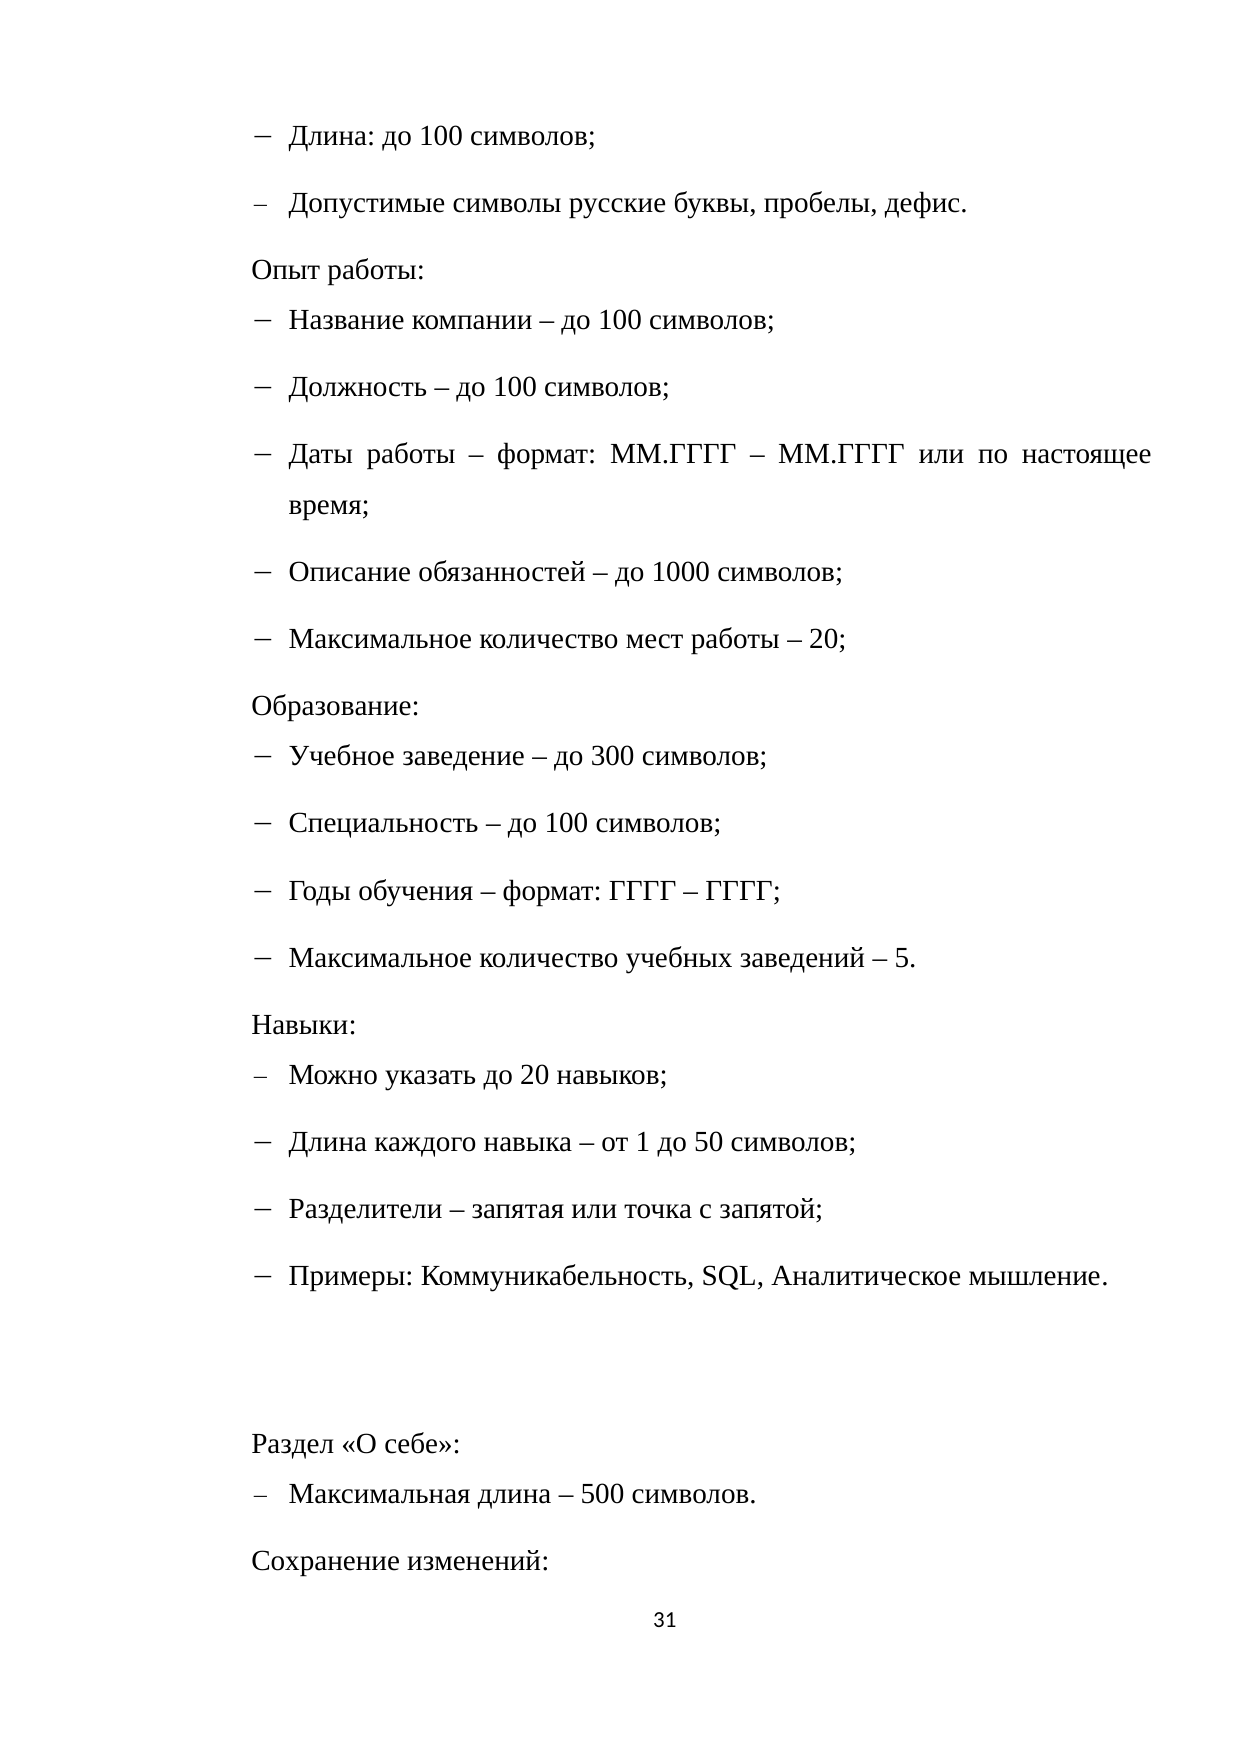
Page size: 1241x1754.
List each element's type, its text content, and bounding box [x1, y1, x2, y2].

text Максимальная длина – 500 символов. [251, 1476, 1152, 1510]
text Длина каждого навыка – от 1 до 50 символов; [251, 1124, 1152, 1158]
text Годы обучения – формат: ГГГГ – ГГГГ; [251, 873, 1152, 906]
text Специальность – до 100 символов; [251, 806, 1152, 839]
text Опыт работы: [177, 252, 1152, 286]
text Образование: [177, 688, 1152, 722]
text Допустимые символы русские буквы, пробелы, дефис. [251, 185, 1152, 219]
text Максимальное количество учебных заведений – 5. [251, 940, 1152, 973]
text Должность – до 100 символов; [251, 369, 1152, 403]
text Описание обязанностей – до 1000 символов; [251, 554, 1152, 588]
text Название компании – до 100 символов; [251, 302, 1152, 336]
text Даты работы – формат: ММ.ГГГГ – ММ.ГГГГ или по настоящее время; [251, 437, 1152, 521]
text Сохранение изменений: [177, 1543, 1152, 1577]
text Навыки: [177, 1007, 1152, 1040]
text Разделители – запятая или точка с запятой; [251, 1191, 1152, 1225]
text Максимальное количество мест работы – 20; [251, 621, 1152, 655]
text Примеры: Коммуникабельность, SQL, Аналитическое мышление. [251, 1258, 1152, 1292]
text Длина: до 100 символов; [251, 118, 1152, 152]
text Можно указать до 20 навыков; [251, 1057, 1152, 1091]
text Учебное заведение – до 300 символов; [251, 738, 1152, 772]
text Раздел «О себе»: [177, 1426, 1152, 1459]
